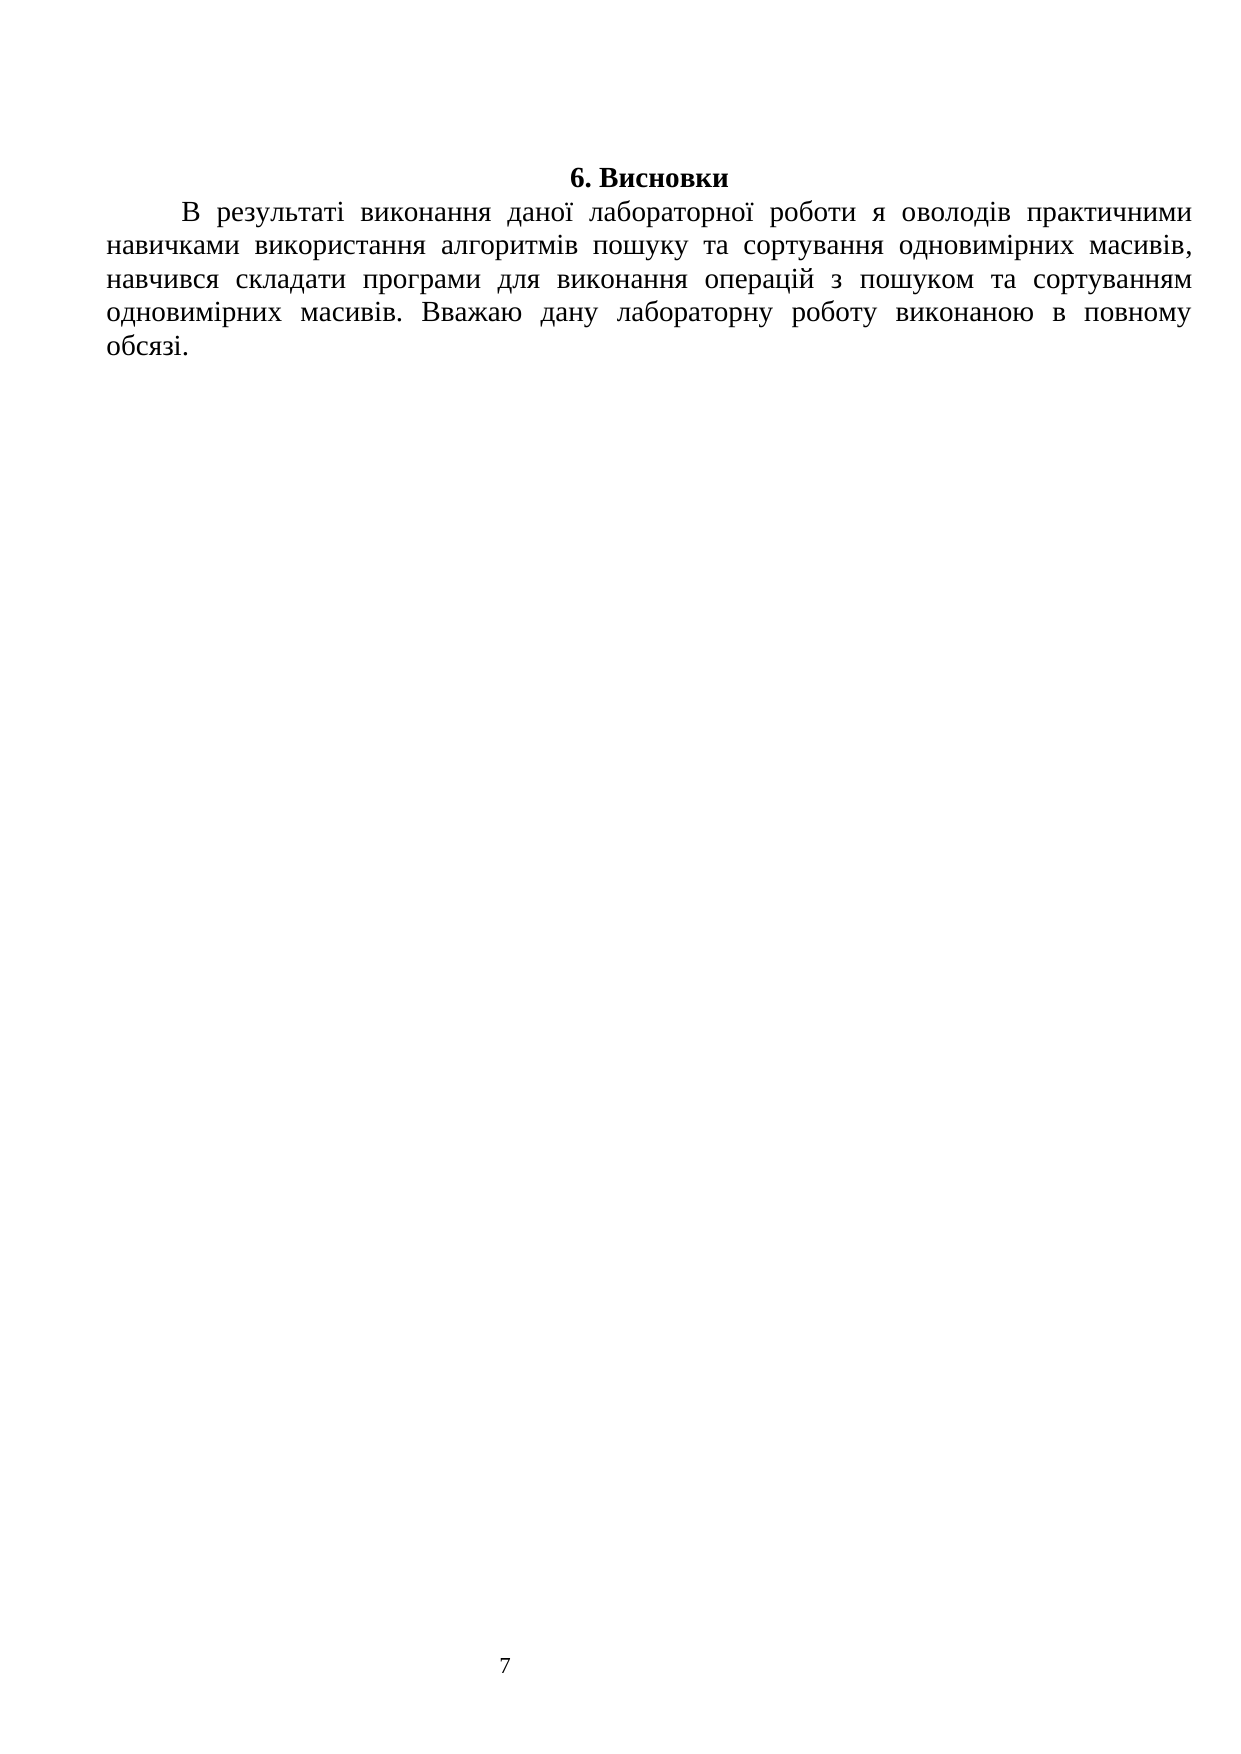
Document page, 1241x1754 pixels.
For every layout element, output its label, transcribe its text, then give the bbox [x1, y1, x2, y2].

text В результаті виконання даної лабораторної роботи я оволодів практичними навичками використання алгоритмів пошуку та сортування одновимірних масивів, навчився складати програми для виконання операцій з пошуком та сортуванням одновимірних масивів. Вважаю дану лабораторну роботу виконаною в повному обсязі. [106, 194, 1192, 362]
list Висновки [106, 160, 1192, 194]
